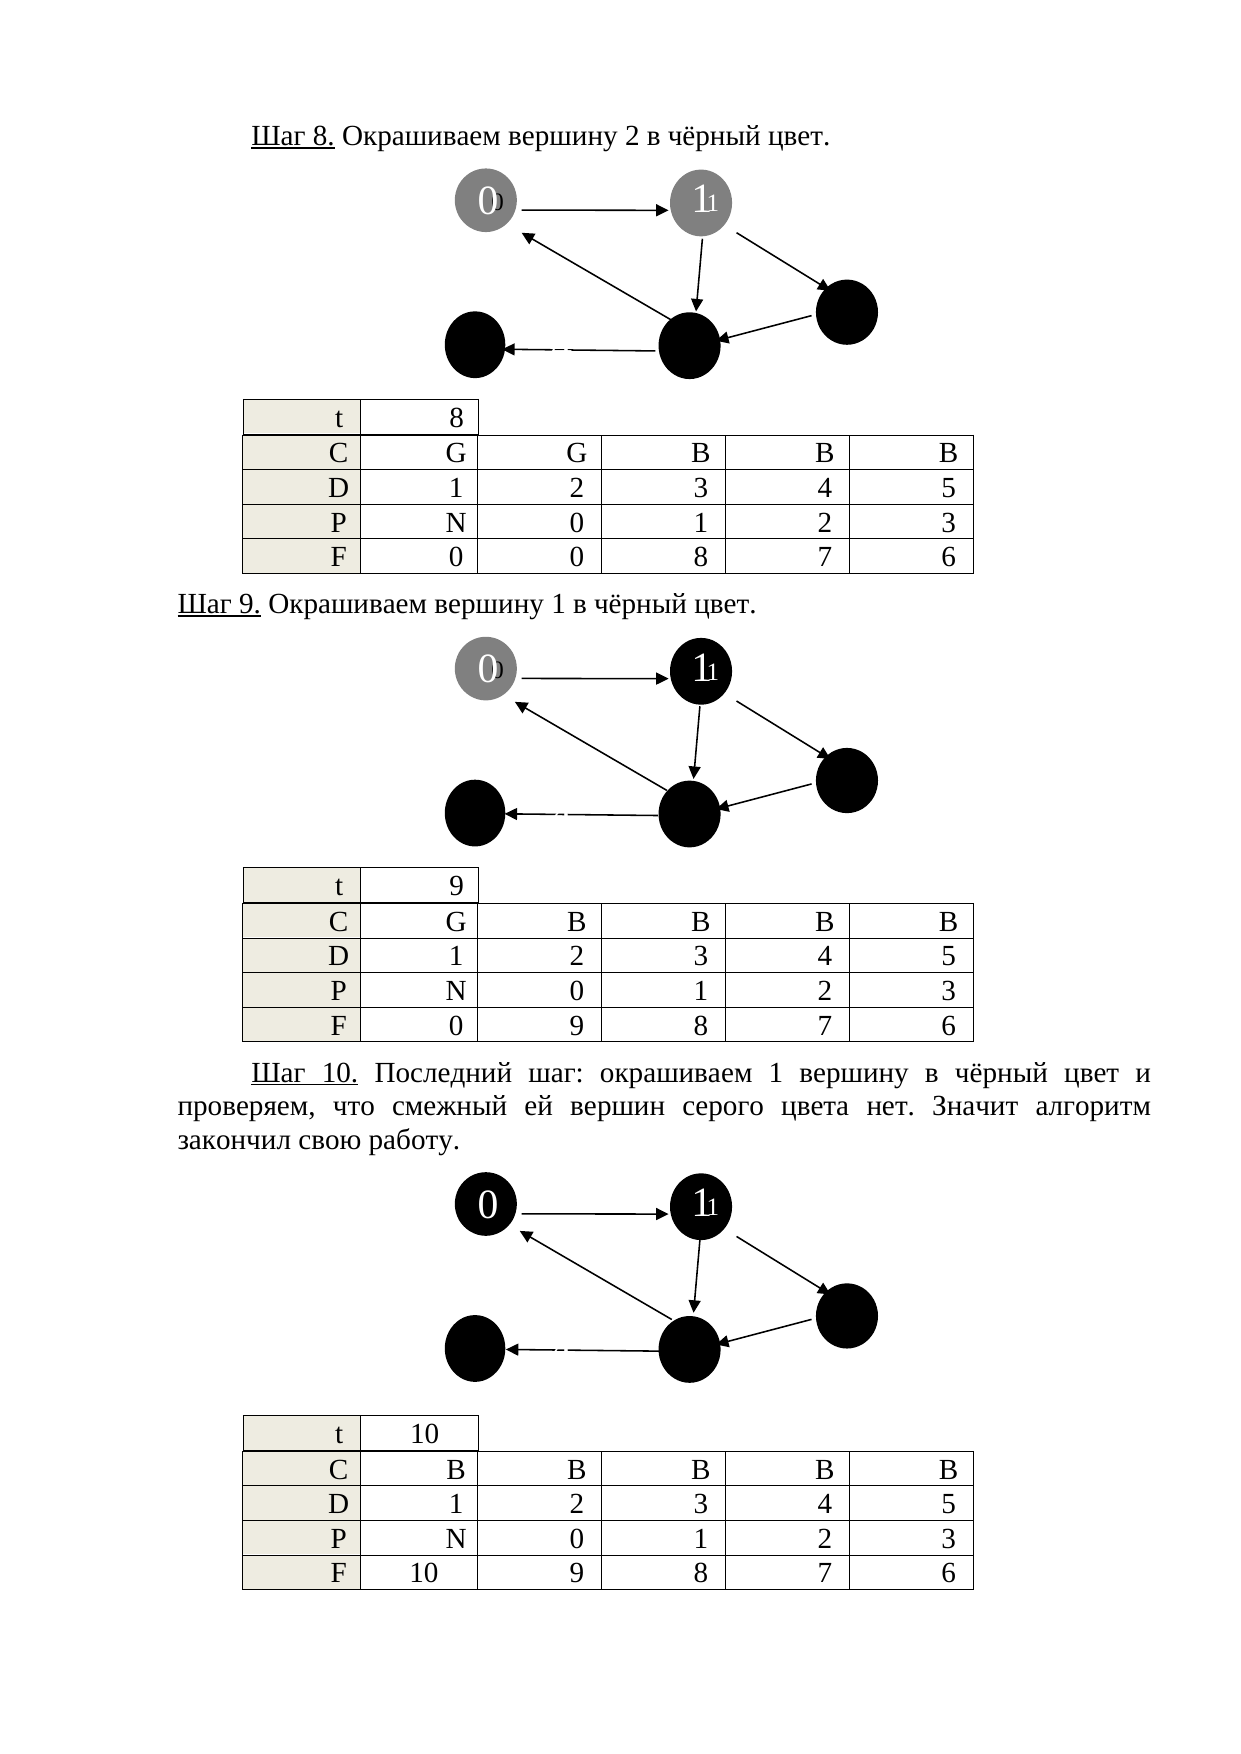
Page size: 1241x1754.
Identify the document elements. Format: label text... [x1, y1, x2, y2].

table_header B [726, 436, 849, 469]
table_cell 1 [602, 973, 725, 1007]
text Шаг 10. Последний шаг: окрашиваем 1 вершину в чёрный цвет и проверяем, что смежный ей вершин серого цвета нет. Значит алгоритм закончил свою работу. [177, 1055, 1152, 1155]
table_cell F [243, 539, 360, 573]
table_cell 3 [850, 1521, 973, 1554]
table_cell 4 [726, 1486, 849, 1520]
table_header 10 [361, 1416, 478, 1450]
table_cell 1 [361, 1486, 477, 1520]
table_header B [726, 904, 849, 937]
table_cell 3 [602, 1486, 725, 1520]
table_cell 7 [726, 539, 849, 573]
table_cell 7 [726, 1556, 849, 1589]
table_header B [602, 904, 725, 937]
text Шаг 8. Окрашиваем вершину 2 в чёрный цвет. [177, 118, 1152, 152]
table_cell 2 [478, 939, 601, 972]
table_cell 6 [850, 1556, 973, 1589]
table_header C [243, 1452, 360, 1485]
table_cell 0 [361, 1008, 477, 1041]
table_header B [850, 436, 973, 469]
table_cell 3 [602, 470, 725, 504]
table_cell 6 [850, 539, 973, 573]
table_header t [244, 400, 360, 433]
table_header G [361, 436, 477, 469]
table_cell 2 [478, 470, 601, 504]
table_cell 8 [602, 1008, 725, 1041]
table_cell 9 [478, 1008, 601, 1041]
table_header B [602, 436, 725, 469]
table_cell 2 [726, 973, 849, 1007]
table_cell D [243, 470, 360, 504]
table_cell 3 [850, 505, 973, 538]
table_cell 1 [602, 1521, 725, 1554]
table_cell 3 [602, 939, 725, 972]
table_cell 0 [361, 539, 477, 573]
table_header B [850, 904, 973, 937]
table_cell 9 [478, 1556, 601, 1589]
table_header B [726, 1452, 849, 1485]
table_cell D [243, 1486, 360, 1520]
table_cell 1 [361, 470, 477, 504]
table_cell 7 [726, 1008, 849, 1041]
table_cell 0 [478, 973, 601, 1007]
table_cell N [361, 505, 477, 538]
table_header B [850, 1452, 973, 1485]
table_cell 8 [602, 1556, 725, 1589]
table_header B [478, 904, 601, 937]
table_cell N [361, 1521, 477, 1554]
table_cell P [243, 973, 360, 1007]
table_cell 3 [850, 973, 973, 1007]
table_header G [361, 904, 477, 937]
table_cell D [243, 939, 360, 972]
table_cell 6 [850, 1008, 973, 1041]
table_header G [478, 436, 601, 469]
table_cell 1 [602, 505, 725, 538]
table_cell N [361, 973, 477, 1007]
table_cell 4 [726, 470, 849, 504]
table_header t [244, 868, 360, 902]
table_cell 4 [726, 939, 849, 972]
table_cell 10 [361, 1556, 477, 1589]
table_cell 2 [478, 1486, 601, 1520]
table_header C [243, 904, 360, 937]
table_cell P [243, 1521, 360, 1554]
table_cell 1 [361, 939, 477, 972]
table_header B [361, 1452, 477, 1485]
table_cell F [243, 1008, 360, 1041]
table_cell 0 [478, 505, 601, 538]
table_header B [602, 1452, 725, 1485]
table_cell 0 [478, 539, 601, 573]
text Шаг 9. Окрашиваем вершину 1 в чёрный цвет. [177, 586, 1152, 620]
table_cell 5 [850, 1486, 973, 1520]
table_cell P [243, 505, 360, 538]
table_header 9 [361, 868, 478, 902]
table_header B [478, 1452, 601, 1485]
table_cell F [243, 1556, 360, 1589]
table_cell 0 [478, 1521, 601, 1554]
table_cell 5 [850, 470, 973, 504]
table_header 8 [361, 400, 478, 433]
table_cell 2 [726, 1521, 849, 1554]
table_cell 5 [850, 939, 973, 972]
table_header C [243, 436, 360, 469]
table_header t [244, 1416, 360, 1450]
table_cell 8 [602, 539, 725, 573]
table_cell 2 [726, 505, 849, 538]
